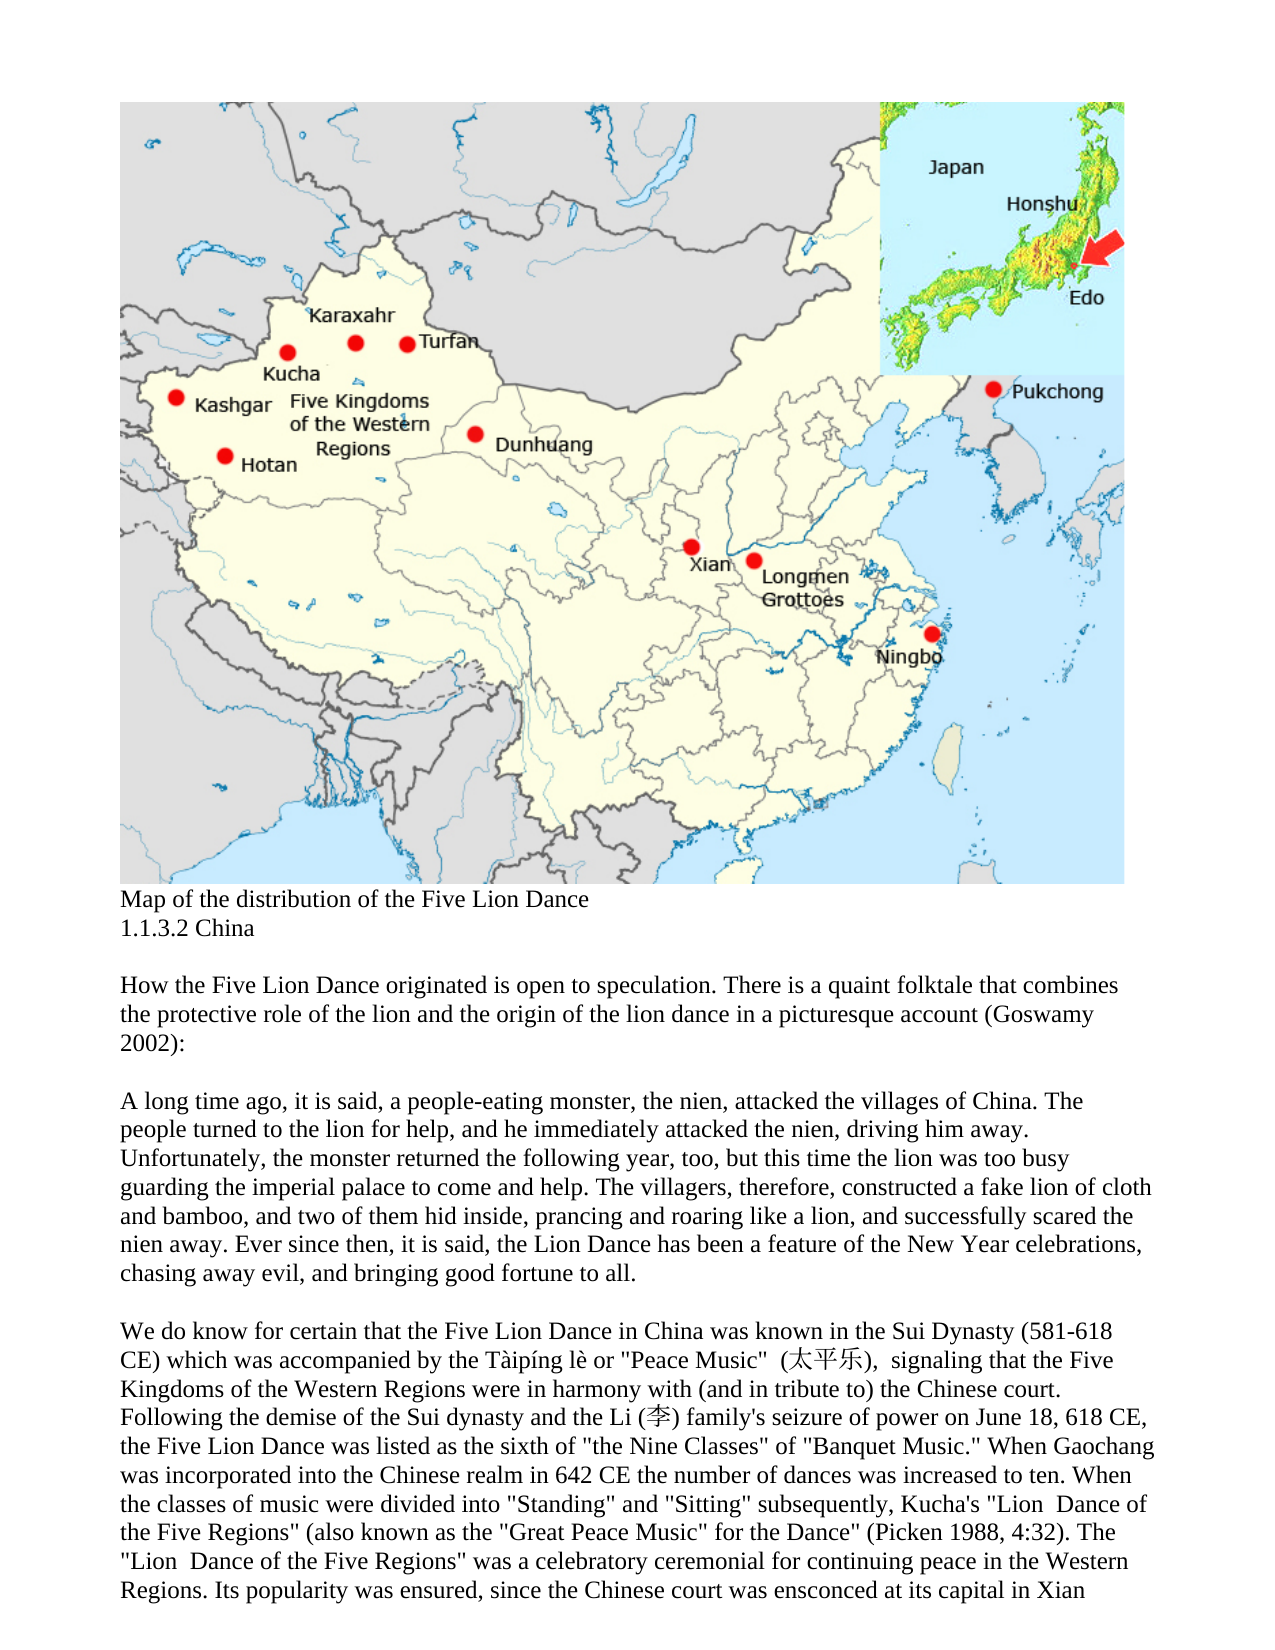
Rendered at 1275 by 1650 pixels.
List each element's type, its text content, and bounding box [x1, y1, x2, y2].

text Map of the distribution of the Five Lion Dance [120, 884, 1155, 913]
text 1.1.3.2 China [120, 913, 1155, 942]
text How the Five Lion Dance originated is open to speculation. There is a quaint folktale that combines the protective role of the lion and the origin of the lion dance in a picturesque account (Goswamy 2002): [120, 970, 1155, 1057]
picture [120, 102, 1125, 884]
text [120, 1316, 1155, 1604]
text A long time ago, it is said, a people-eating monster, the nien, attacked the villages of China. The people turned to the lion for help, and he immediately attacked the nien, driving him away. Unfortunately, the monster returned the following year, too, but this time the lion was too busy guarding the imperial palace to come and help. The villagers, therefore, constructed a fake lion of cloth and bamboo, and two of them hid inside, prancing and roaring like a lion, and successfully scared the nien away. Ever since then, it is said, the Lion Dance has been a feature of the New Year celebrations, chasing away evil, and bringing good fortune to all. [120, 1086, 1155, 1287]
